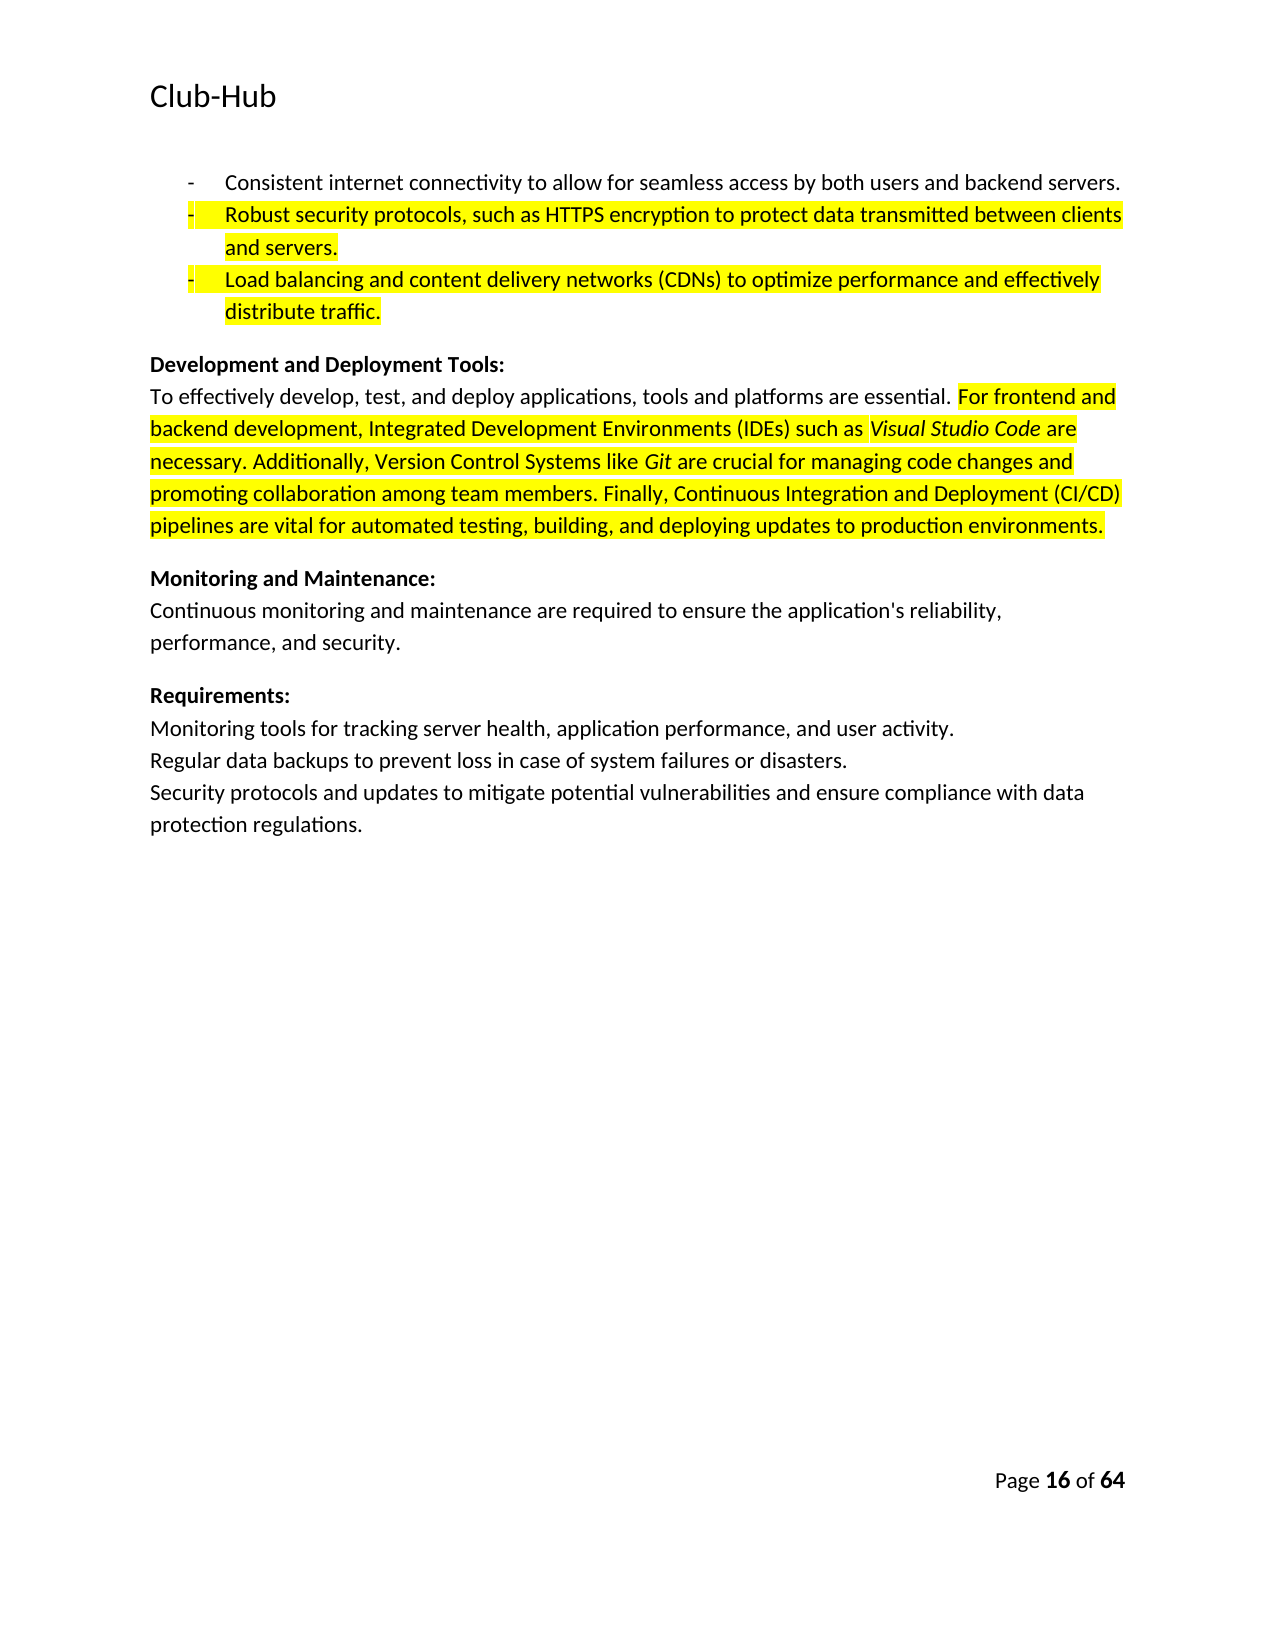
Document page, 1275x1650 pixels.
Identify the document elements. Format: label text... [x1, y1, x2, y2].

text Monitoring and Maintenance: Continuous monitoring and maintenance are required to ensure the application's reliability, performance, and security. [150, 564, 1125, 657]
list Consistent internet connectivity to allow for seamless access by both users and backend servers. [187, 168, 1125, 196]
list Load balancing and content delivery networks (CDNs) to optimize performance and effectively distribute traffic. [187, 265, 1125, 325]
text Requirements: Monitoring tools for tracking server health, application performance, and user activity. Regular data backups to prevent loss in case of system failures or disasters. Security protocols and updates to mitigate potential vulnerabilities and ensure compliance with data protection regulations. [150, 682, 1125, 838]
text Development and Deployment Tools: To effectively develop, test, and deploy applications, tools and platforms are essential. For frontend and backend development, Integrated Development Environments (IDEs) such as Visual Studio Code are necessary. Additionally, Version Control Systems like Git are crucial for managing code changes and promoting collaboration among team members. Finally, Continuous Integration and Deployment (CI/CD) pipelines are vital for automated testing, building, and deploying updates to production environments. [150, 350, 1125, 539]
list Robust security protocols, such as HTTPS encryption to protect data transmitted between clients and servers. [187, 201, 1125, 261]
